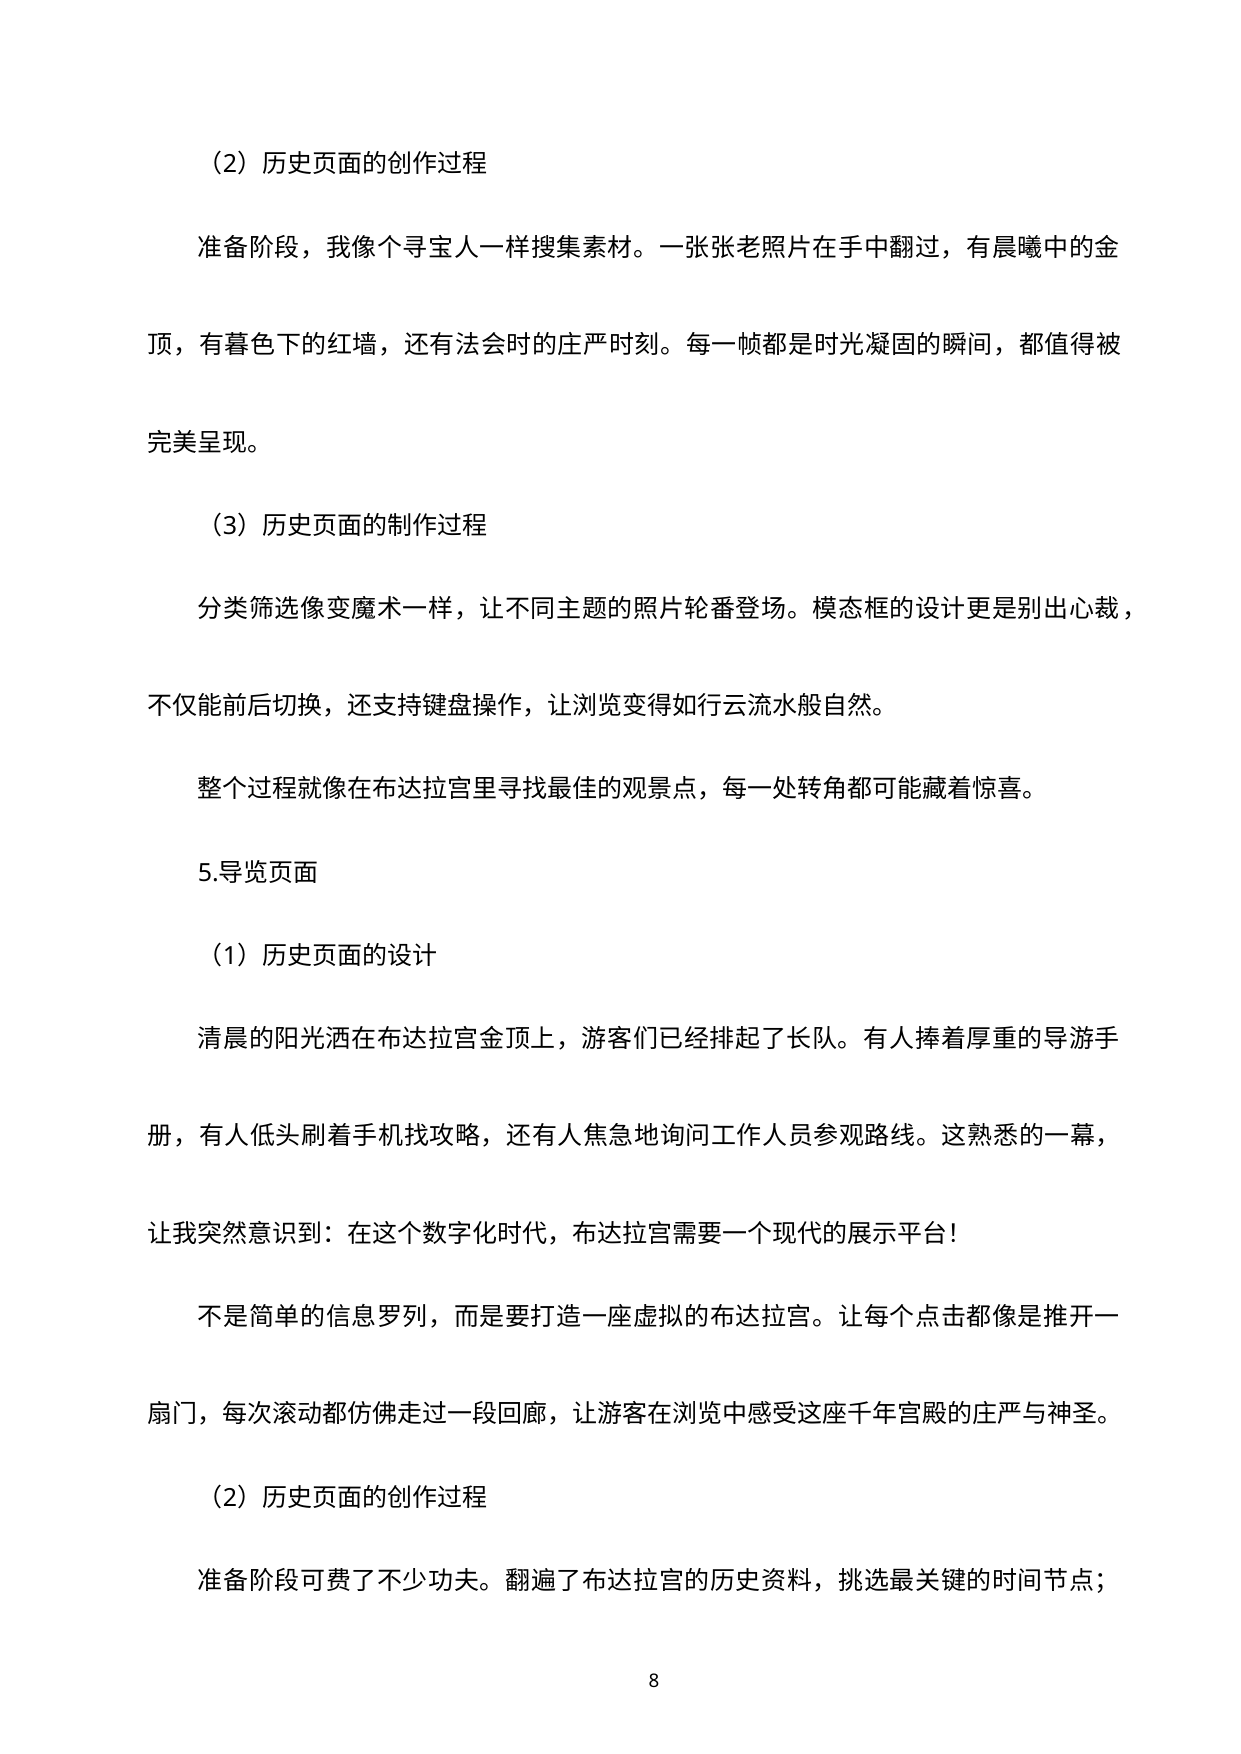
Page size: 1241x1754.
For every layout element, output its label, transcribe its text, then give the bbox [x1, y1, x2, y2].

text 整个过程就像在布达拉宫里寻找最佳的观景点，每一处转角都可能藏着惊喜。 [148, 754, 1122, 819]
text （1）历史页面的设计 [148, 921, 1122, 986]
text （2）历史页面的创作过程 [148, 129, 1122, 194]
text 清晨的阳光洒在布达拉宫金顶上，游客们已经排起了长队。有人捧着厚重的导游手册，有人低头刷着手机找攻略，还有人焦急地询问工作人员参观路线。这熟悉的一幕，让我突然意识到：在这个数字化时代，布达拉宫需要一个现代的展示平台！ [148, 1004, 1122, 1264]
text 准备阶段，我像个寻宝人一样搜集素材。一张张老照片在手中翻过，有晨曦中的金顶，有暮色下的红墙，还有法会时的庄严时刻。每一帧都是时光凝固的瞬间，都值得被完美呈现。 [148, 213, 1122, 473]
text 5.导览页面 [148, 838, 1122, 903]
text （3）历史页面的制作过程 [148, 491, 1122, 556]
text 分类筛选像变魔术一样，让不同主题的照片轮番登场。模态框的设计更是别出心裁，不仅能前后切换，还支持键盘操作，让浏览变得如行云流水般自然。 [148, 574, 1122, 736]
text 不是简单的信息罗列，而是要打造一座虚拟的布达拉宫。让每个点击都像是推开一扇门，每次滚动都仿佛走过一段回廊，让游客在浏览中感受这座千年宫殿的庄严与神圣。 [148, 1282, 1122, 1444]
text （2）历史页面的创作过程 [148, 1463, 1122, 1528]
text 准备阶段可费了不少功夫。翻遍了布达拉宫的历史资料，挑选最关键的时间节点；找了很多老照片，要能体现那个时期的特点。还研究了一些博物馆网站，看看人家是怎么展示历史的。 [148, 1546, 1122, 1611]
